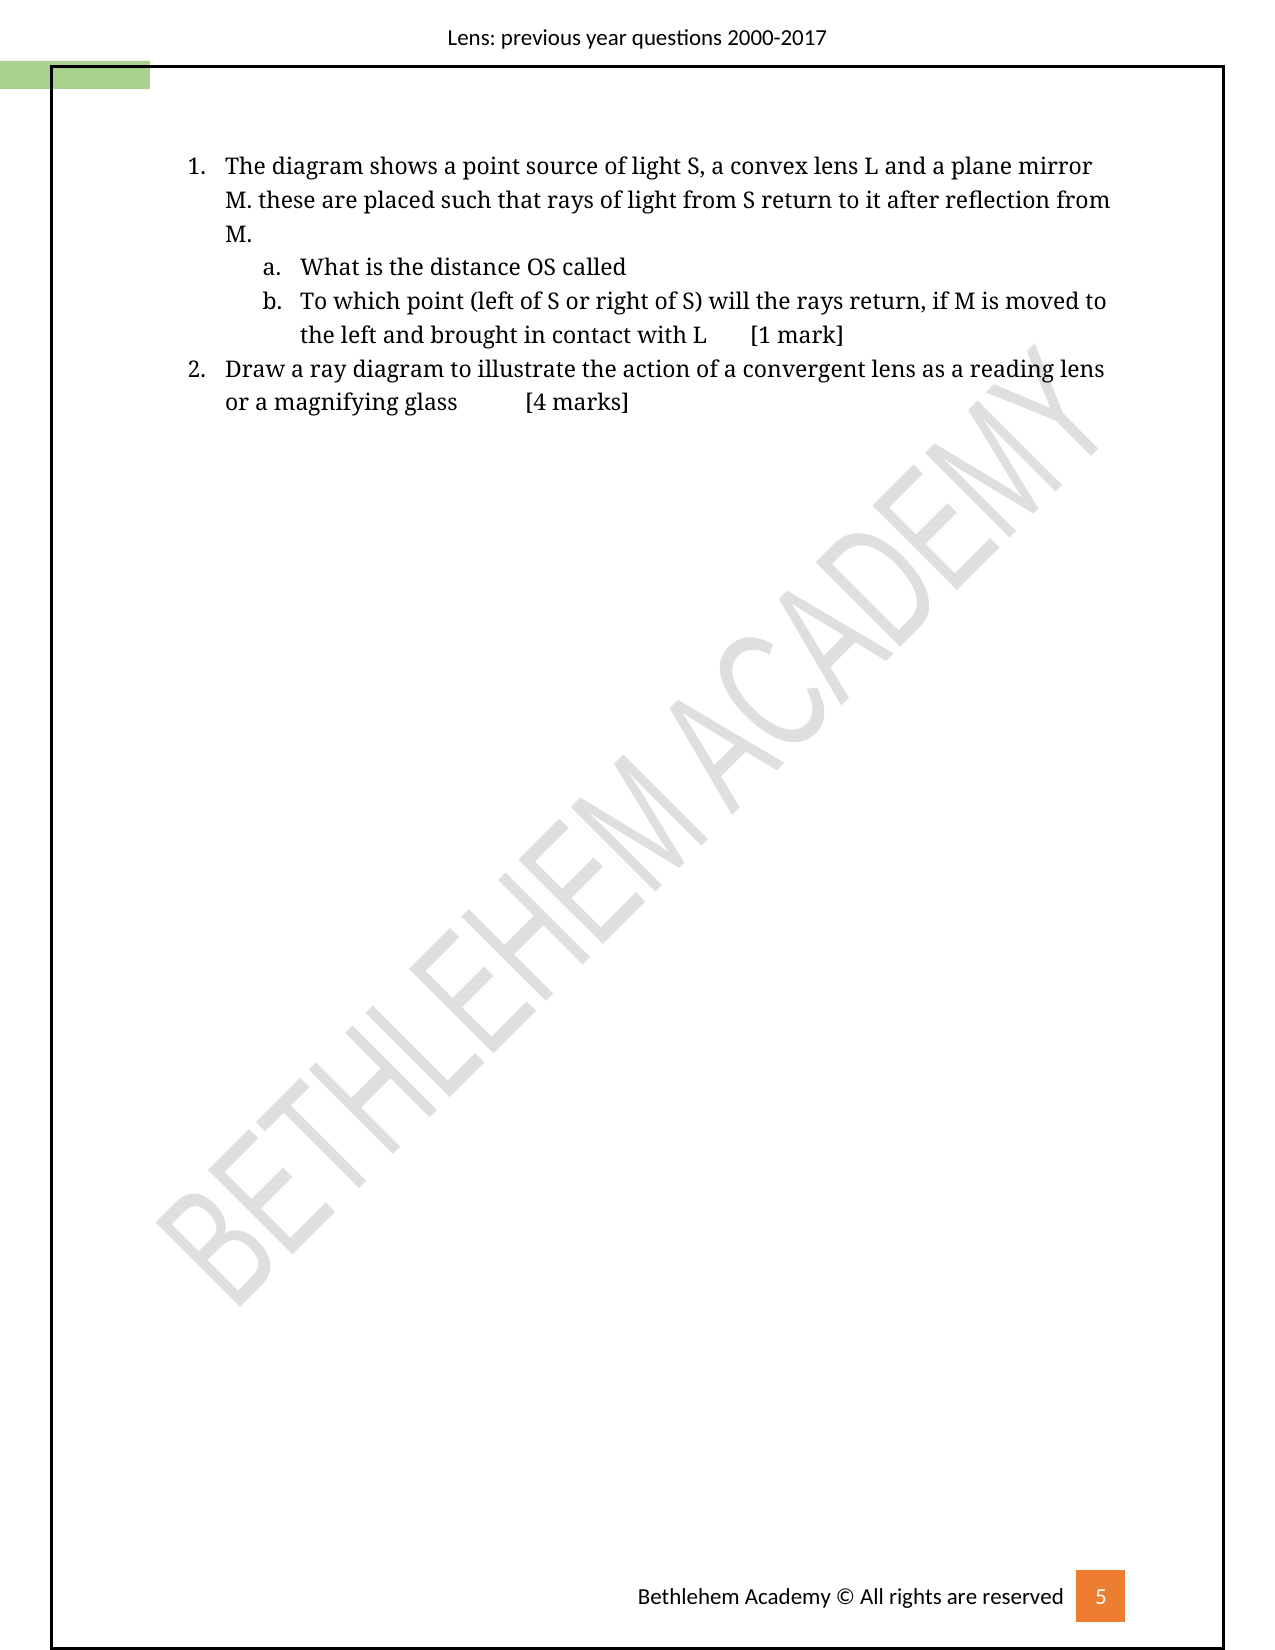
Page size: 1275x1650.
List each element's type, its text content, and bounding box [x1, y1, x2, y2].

list Draw a ray diagram to illustrate the action of a convergent lens as a reading lens or a magnifying glass [4 marks] [187, 352, 1125, 417]
list The diagram shows a point source of light S, a convex lens L and a plane mirror M. these are placed such that rays of light from S return to it after reflection from M. [187, 150, 1125, 249]
list To which point (left of S or right of S) will the rays return, if M is moved to the left and brought in contact with L [1 mark] [262, 285, 1125, 350]
list What is the distance OS called [262, 251, 1125, 282]
